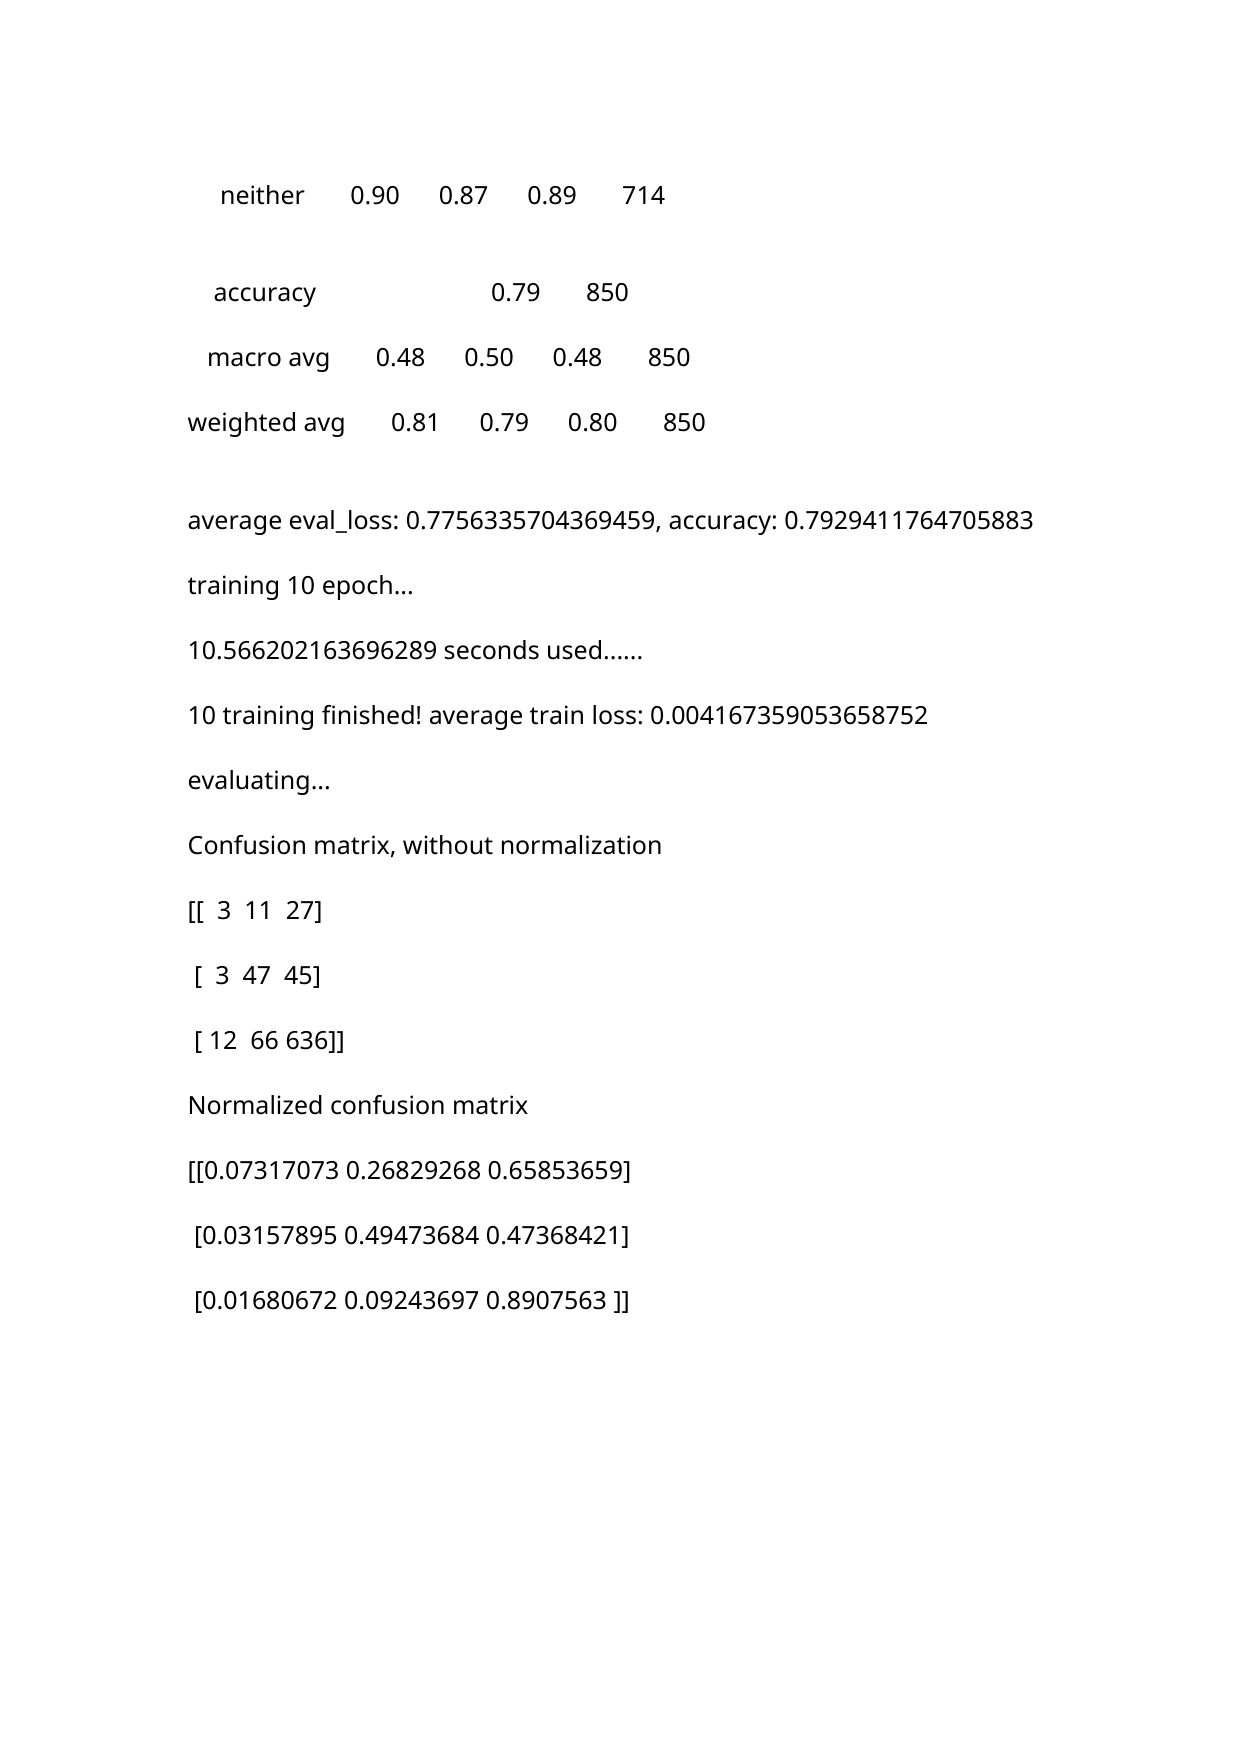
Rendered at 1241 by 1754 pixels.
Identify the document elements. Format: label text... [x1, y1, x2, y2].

text [0.01680672 0.09243697 0.8907563 ]] [187, 1267, 1053, 1332]
text 10 training finished! average train loss: 0.004167359053658752 [187, 682, 1053, 747]
text neither 0.90 0.87 0.89 714 [187, 162, 1053, 227]
text average eval_loss: 0.7756335704369459, accuracy: 0.7929411764705883 [187, 487, 1053, 552]
text training 10 epoch... [187, 552, 1053, 617]
text [ 3 47 45] [187, 942, 1053, 1007]
text weighted avg 0.81 0.79 0.80 850 [187, 389, 1053, 454]
text Confusion matrix, without normalization [187, 812, 1053, 877]
text [0.03157895 0.49473684 0.47368421] [187, 1202, 1053, 1267]
text macro avg 0.48 0.50 0.48 850 [187, 324, 1053, 389]
text 10.566202163696289 seconds used...... [187, 617, 1053, 682]
text accuracy 0.79 850 [187, 259, 1053, 324]
text evaluating... [187, 747, 1053, 812]
text [[0.07317073 0.26829268 0.65853659] [187, 1137, 1053, 1202]
text [[ 3 11 27] [187, 877, 1053, 942]
text Normalized confusion matrix [187, 1072, 1053, 1137]
text [ 12 66 636]] [187, 1007, 1053, 1072]
